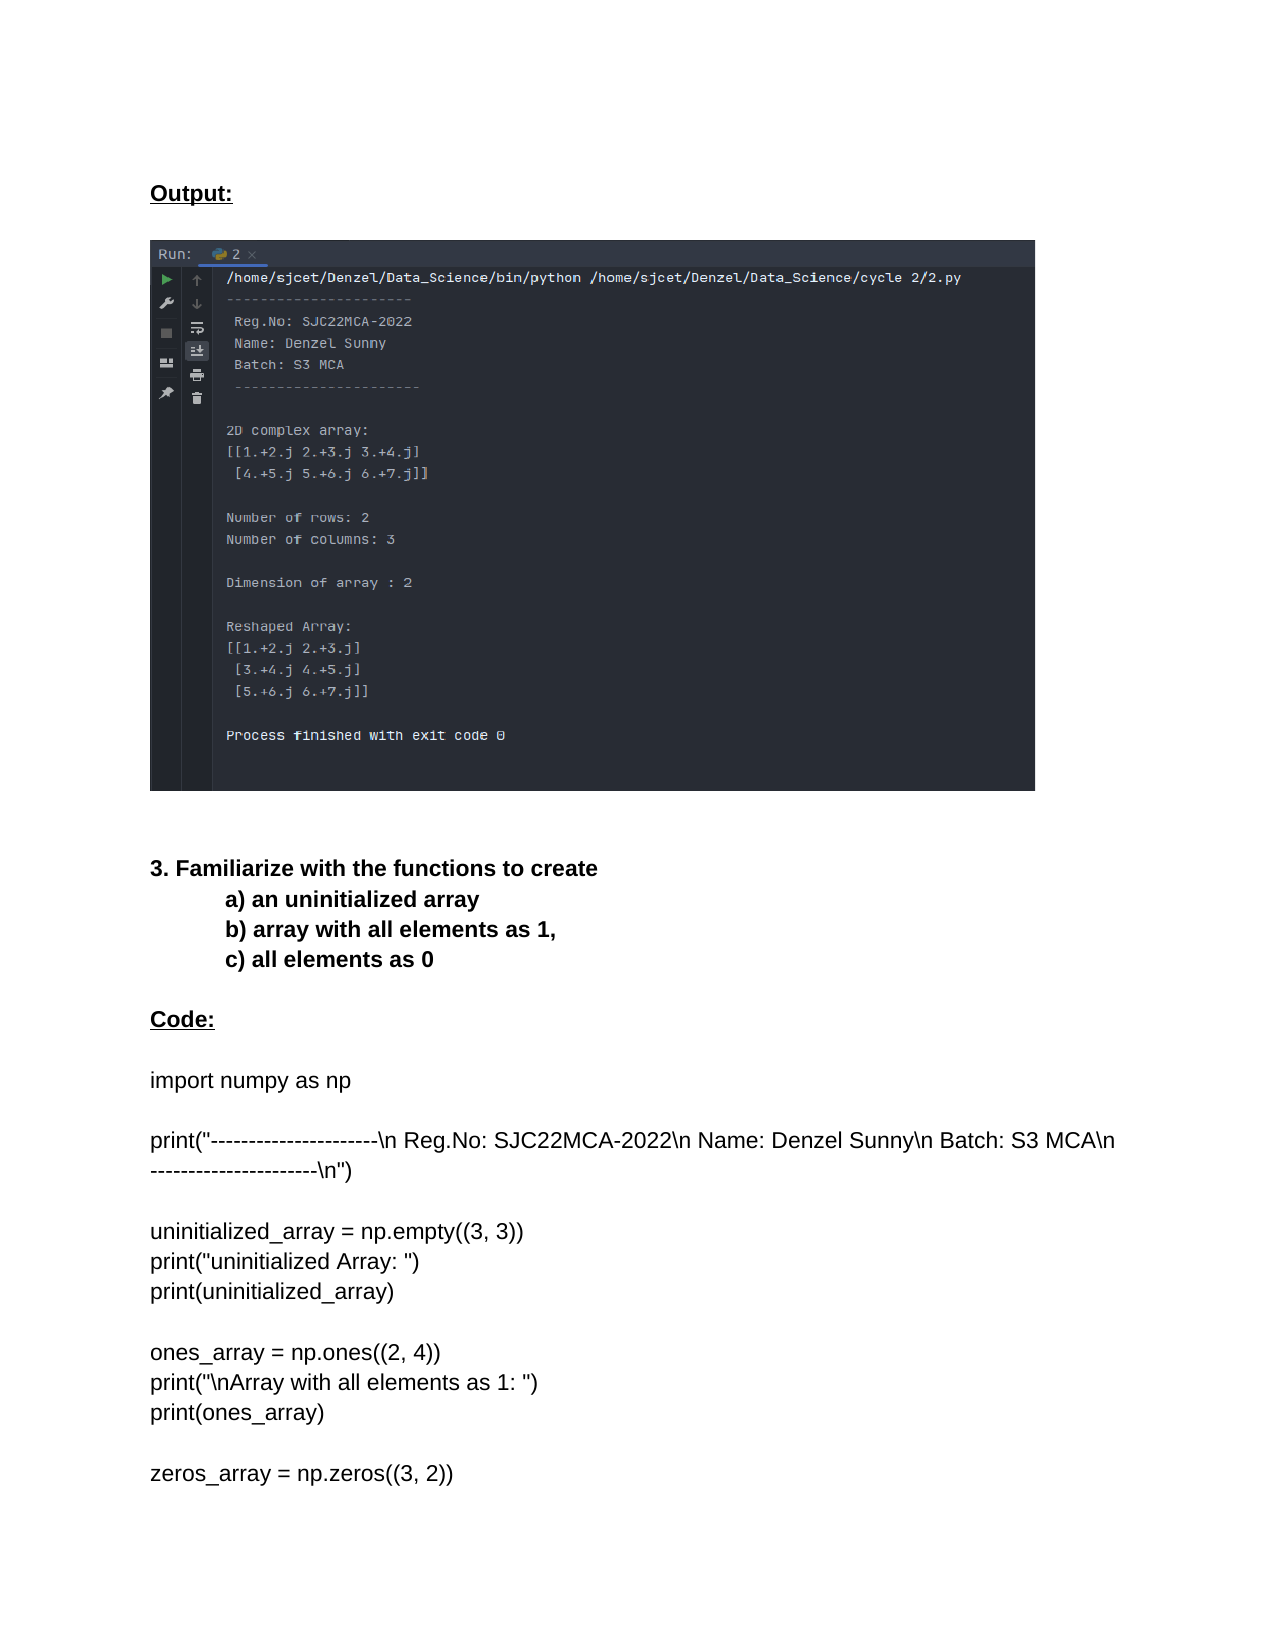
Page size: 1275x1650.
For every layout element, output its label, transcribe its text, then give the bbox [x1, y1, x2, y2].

text ones_array = np.ones((2, 4)) [150, 1339, 1125, 1365]
text print(uninitialized_array) [150, 1278, 1125, 1304]
picture [150, 240, 1036, 791]
text b) array with all elements as 1, [150, 916, 1125, 942]
text c) all elements as 0 [150, 946, 1125, 972]
text print("uninitialized Array: ") [150, 1248, 1125, 1274]
text Code: [150, 1006, 1125, 1033]
text a) an uninitialized array [150, 886, 1125, 912]
text zeros_array = np.zeros((3, 2)) [150, 1459, 1125, 1486]
text 3. Familiarize with the functions to create [150, 855, 1125, 882]
text uninitialized_array = np.empty((3, 3)) [150, 1218, 1125, 1244]
text print(ones_array) [150, 1399, 1125, 1425]
text print("----------------------\n Reg.No: SJC22MCA-2022\n Name: Denzel Sunny\n Batch: S3 MCA\n ----------------------\n") [150, 1127, 1125, 1184]
text import numpy as np [150, 1067, 1125, 1093]
text print("\nArray with all elements as 1: ") [150, 1369, 1125, 1395]
text Output: [150, 180, 1125, 207]
